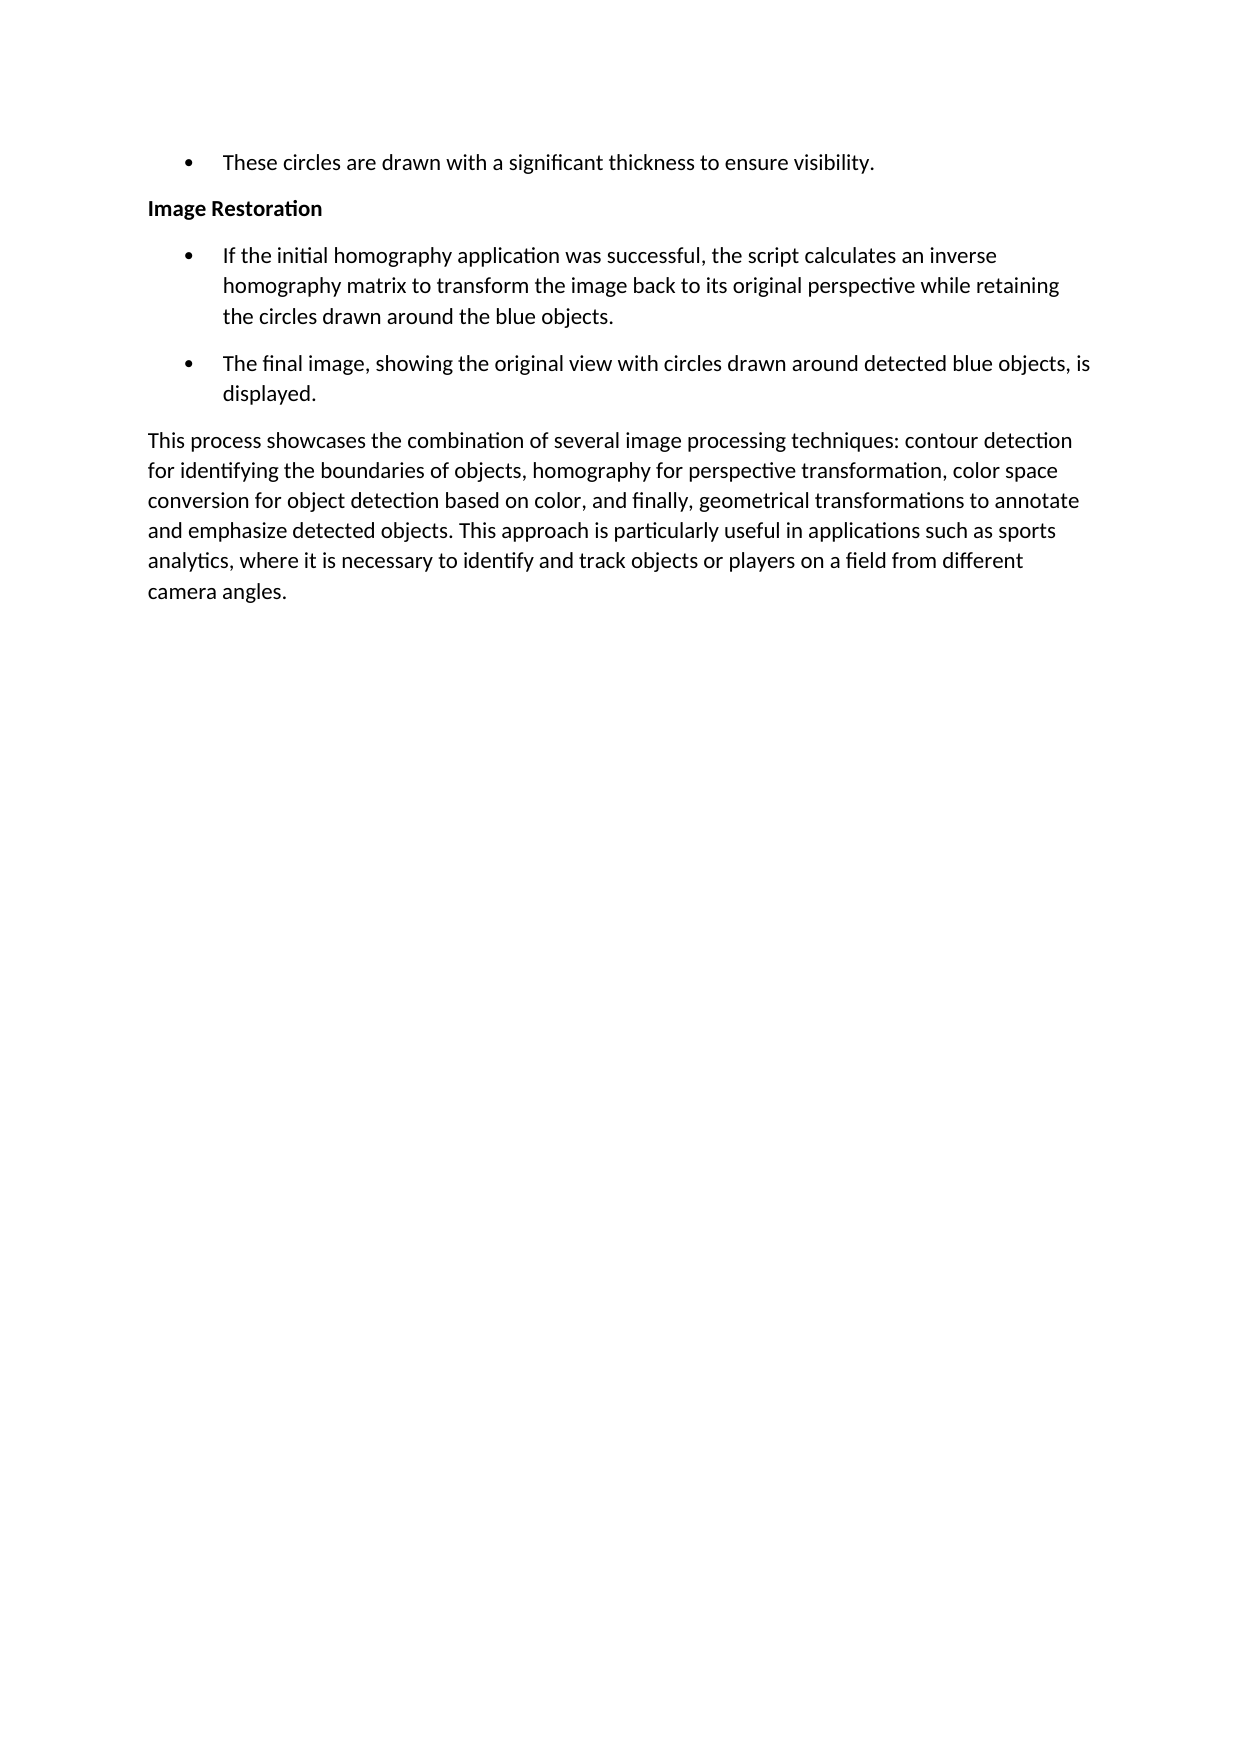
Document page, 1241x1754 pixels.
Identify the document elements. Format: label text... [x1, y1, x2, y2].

list If the initial homography application was successful, the script calculates an inverse homography matrix to transform the image back to its original perspective while retaining the circles drawn around the blue objects. [185, 241, 1093, 330]
list The final image, showing the original view with circles drawn around detected blue objects, is displayed. [185, 349, 1093, 407]
text This process showcases the combination of several image processing techniques: contour detection for identifying the boundaries of objects, homography for perspective transformation, color space conversion for object detection based on color, and finally, geometrical transformations to annotate and emphasize detected objects. This approach is particularly useful in applications such as sports analytics, where it is necessary to identify and track objects or players on a field from different camera angles. [148, 426, 1093, 605]
text Image Restoration [148, 194, 1093, 222]
list These circles are drawn with a significant thickness to ensure visibility. [185, 148, 1093, 176]
